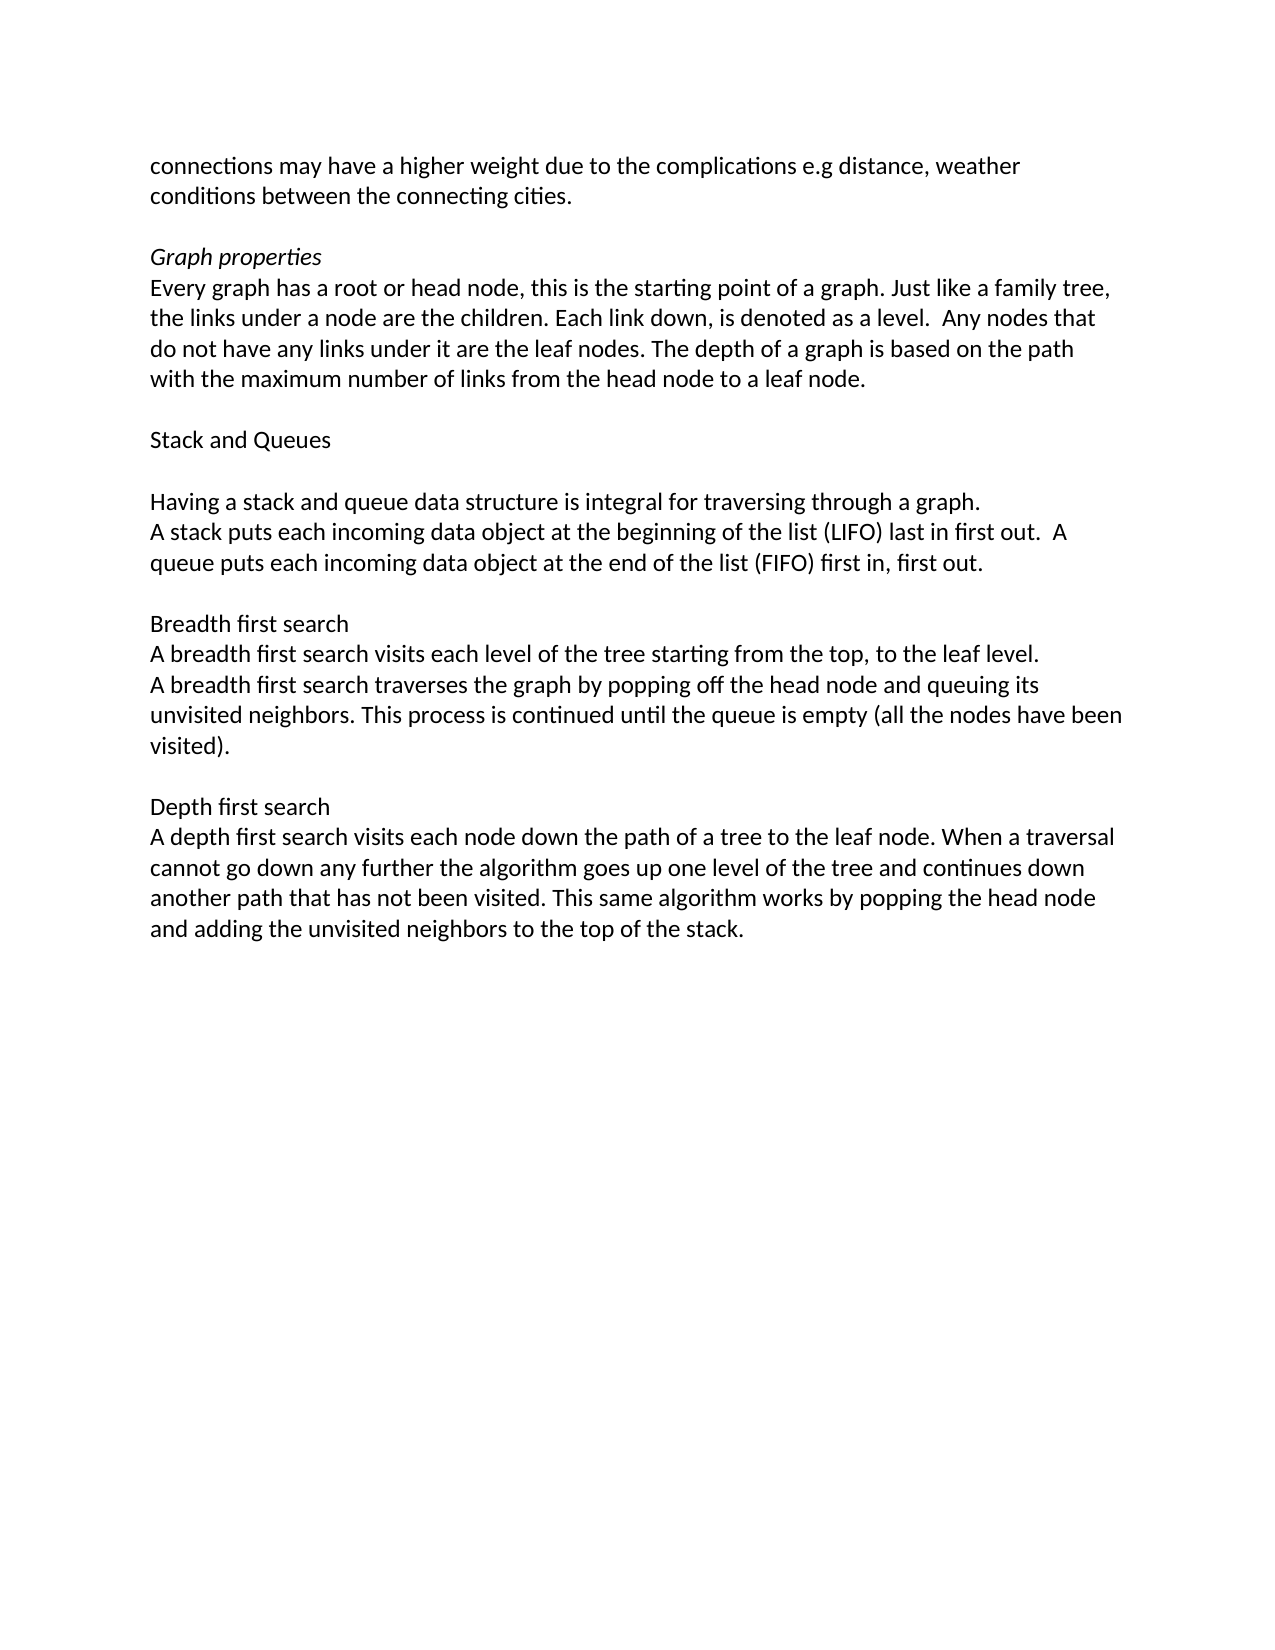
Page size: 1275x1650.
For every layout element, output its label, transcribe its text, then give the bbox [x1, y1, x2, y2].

text A breadth first search traverses the graph by popping off the head node and queuing its unvisited neighbors. This process is continued until the queue is empty (all the nodes have been visited). [150, 669, 1125, 760]
text Depth first search [150, 791, 1125, 821]
text A breadth first search visits each level of the tree starting from the top, to the leaf level. [150, 638, 1125, 669]
text Stack and Queues [150, 425, 1125, 455]
text A stack puts each incoming data object at the beginning of the list (LIFO) last in first out. A queue puts each incoming data object at the end of the list (FIFO) first in, first out. [150, 516, 1125, 577]
text Every graph has a root or head node, this is the starting point of a graph. Just like a family tree, the links under a node are the children. Each link down, is denoted as a level. Any nodes that do not have any links under it are the leaf nodes. The depth of a graph is based on the path with the maximum number of links from the head node to a leaf node. [150, 272, 1125, 394]
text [150, 150, 1125, 211]
text A depth first search visits each node down the path of a tree to the leaf node. When a traversal cannot go down any further the algorithm goes up one level of the tree and continues down another path that has not been visited. This same algorithm works by popping the head node and adding the unvisited neighbors to the top of the stack. [150, 821, 1125, 943]
text Breadth first search [150, 608, 1125, 638]
text Graph properties [150, 242, 1125, 272]
text Having a stack and queue data structure is integral for traversing through a graph. [150, 486, 1125, 516]
